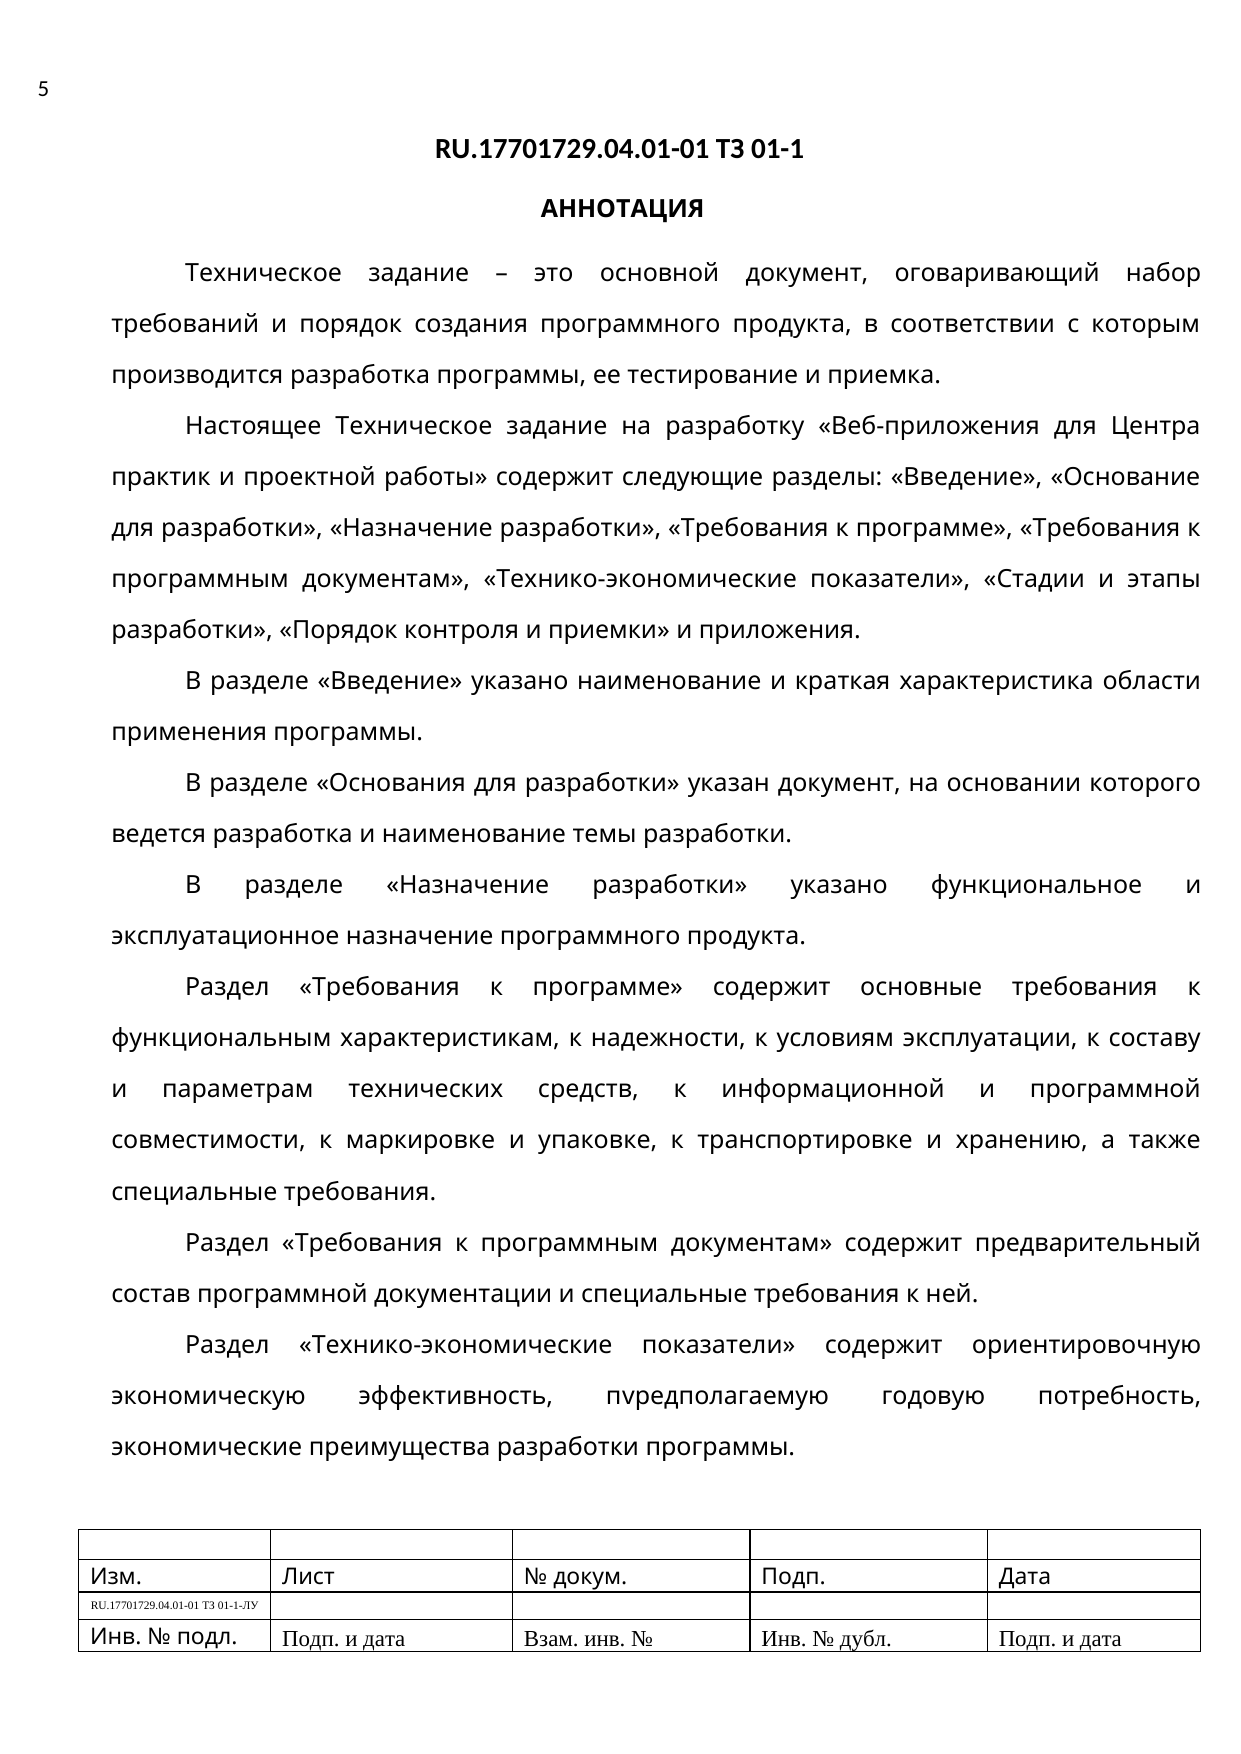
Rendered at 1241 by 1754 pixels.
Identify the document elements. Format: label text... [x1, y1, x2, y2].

text Раздел «Требования к программе» содержит основные требования к функциональным характеристикам, к надежности, к условиям эксплуатации, к составу и параметрам технических средств, к информационной и программной совместимости, к маркировке и упаковке, к транспортировке и хранению, а также специальные требования. [111, 969, 1202, 1207]
text Техническое задание – это основной документ, оговаривающий набор требований и порядок создания программного продукта, в соответствии с которым производится разработка программы, ее тестирование и приемка. [111, 254, 1202, 391]
text АННОТАЦИЯ [49, 191, 1196, 225]
text Раздел «Требования к программным документам» содержит предварительный состав программной документации и специальные требования к ней. [111, 1224, 1202, 1309]
text В разделе «Назначение разработки» указано функциональное и эксплуатационное назначение программного продукта. [111, 867, 1202, 952]
text В разделе «Основания для разработки» указан документ, на основании которого ведется разработка и наименование темы разработки. [111, 765, 1202, 850]
text Настоящее Техническое задание на разработку «Веб-приложения для Центра практик и проектной работы» содержит следующие разделы: «Введение», «Основание для разработки», «Назначение разработки», «Требования к программе», «Требования к программным документам», «Технико-экономические показатели», «Стадии и этапы разработки», «Порядок контроля и приемки» и приложения. [111, 407, 1202, 646]
text Раздел «Технико-экономические показатели» содержит ориентировочную экономическую эффективность, пvредполагаемую годовую потребность, экономические преимущества разработки программы. [111, 1326, 1202, 1462]
text В разделе «Введение» указано наименование и краткая характеристика области применения программы. [111, 663, 1202, 748]
